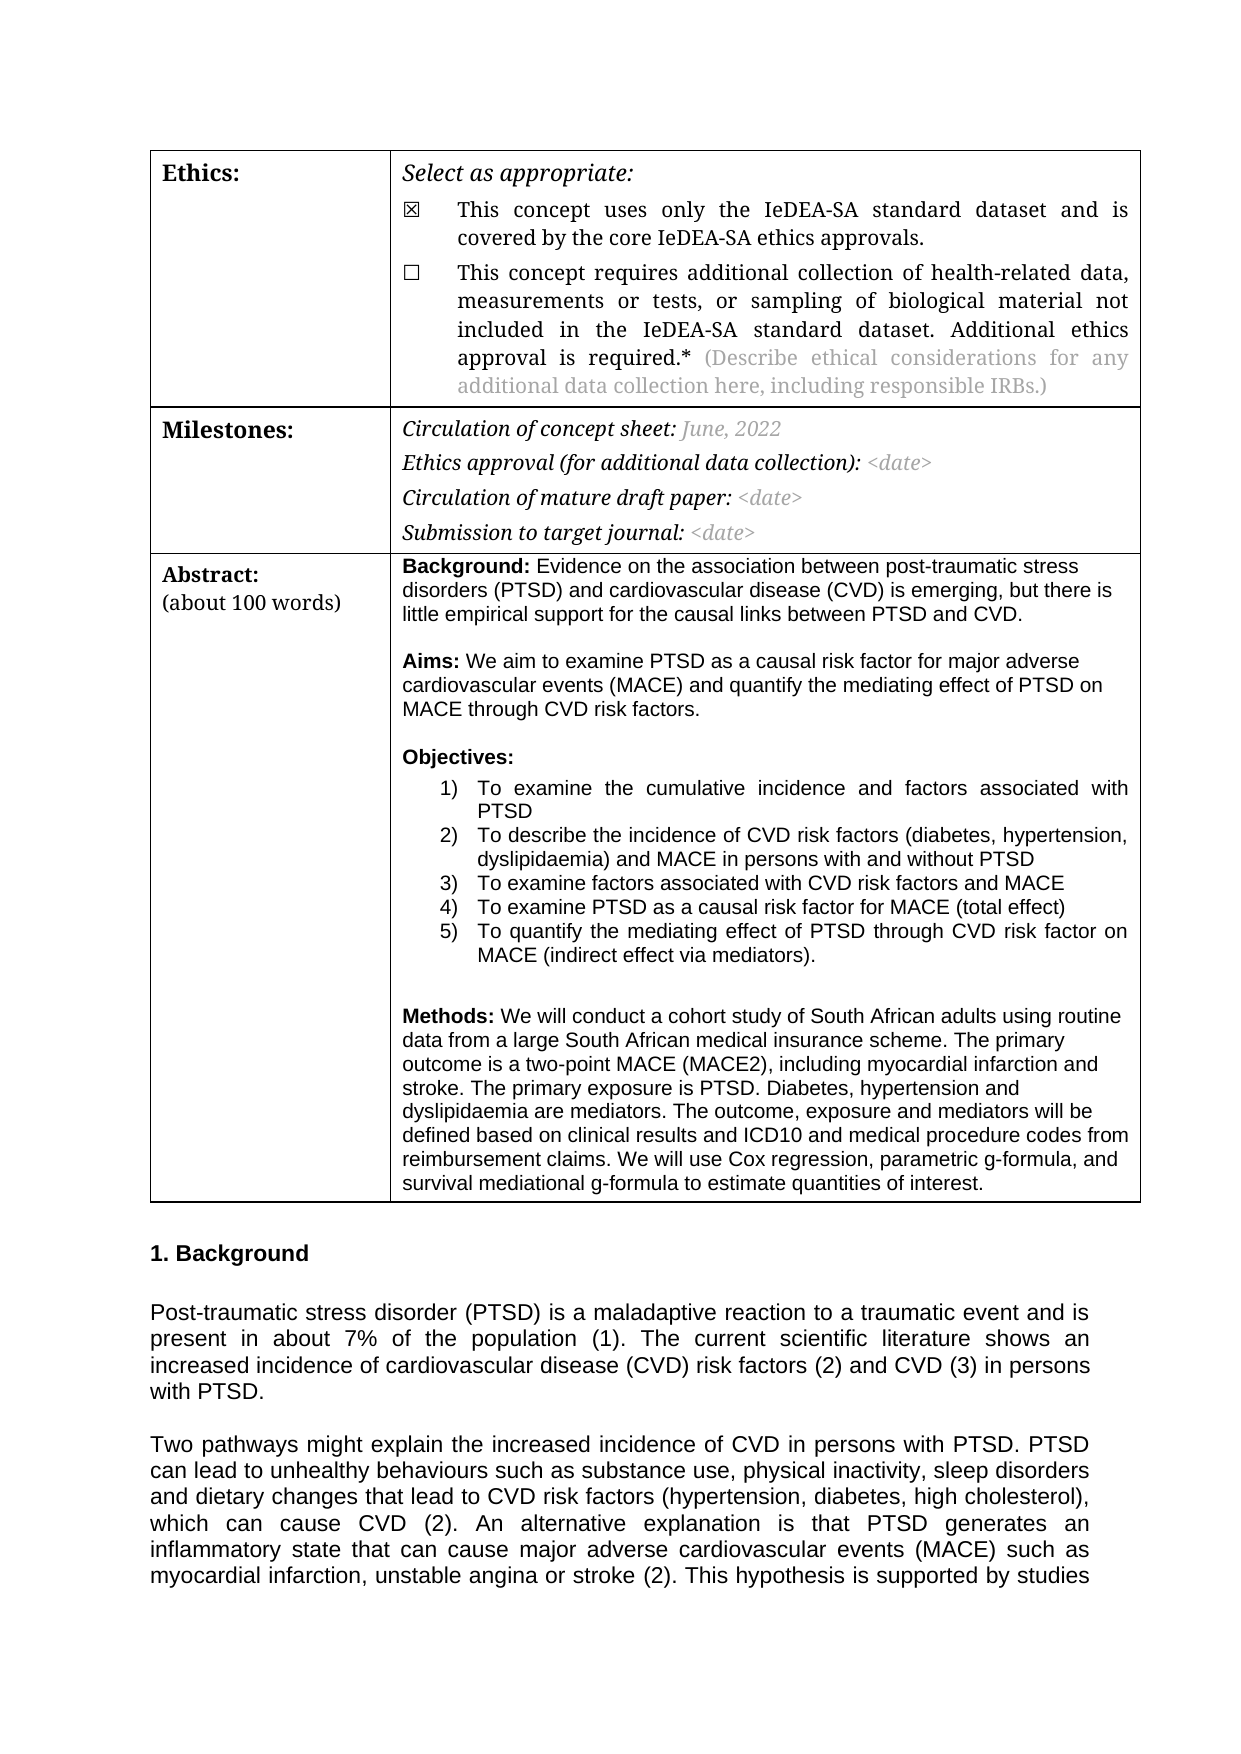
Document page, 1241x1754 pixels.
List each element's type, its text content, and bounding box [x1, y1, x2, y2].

table_cell Milestones: [151, 408, 390, 552]
table_cell Background: Evidence on the association between post-traumatic stress disorders (PTSD) and cardiovascular disease (CVD) is emerging, but there is little empirical support for the causal links between PTSD and CVD. Aims: We aim to examine PTSD as a causal risk factor for major adverse cardiovascular events (MACE) and quantify the mediating effect of PTSD on MACE through CVD risk factors. Objectives: To examine the cumulative incidence and factors associated with PTSD To describe the incidence of CVD risk factors (diabetes, hypertension, dyslipidaemia) and MACE in persons with and without PTSD To examine factors associated with CVD risk factors and MACE To examine PTSD as a causal risk factor for MACE (total effect) To quantify the mediating effect of PTSD through CVD risk factor on MACE (indirect effect via mediators). Methods: We will conduct a cohort study of South African adults using routine data from a large South African medical insurance scheme. The primary outcome is a two-point MACE (MACE2), including myocardial infarction and stroke. The primary exposure is PTSD. Diabetes, hypertension and dyslipidaemia are mediators. The outcome, exposure and mediators will be defined based on clinical results and ICD10 and medical procedure codes from reimbursement claims. We will use Cox regression, parametric g-formula, and survival mediational g-formula to estimate quantities of interest. [391, 554, 1140, 1201]
text 1. Background [150, 1240, 1090, 1266]
text Post-traumatic stress disorder (PTSD) is a maladaptive reaction to a traumatic event and is present in about 7% of the population (1). The current scientific literature shows an increased incidence of cardiovascular disease (CVD) risk factors (2) and CVD (3) in persons with PTSD. [150, 1299, 1090, 1404]
table_cell Abstract: (about 100 words) [151, 554, 390, 1201]
table_cell Ethics: [151, 151, 390, 406]
table_cell Select as appropriate: This concept uses only the IeDEA-SA standard dataset and is covered by the core IeDEA-SA ethics approvals. This concept requires additional collection of health-related data, measurements or tests, or sampling of biological material not included in the IeDEA-SA standard dataset. Additional ethics approval is required.* (Describe ethical considerations for any additional data collection here, including responsible IRBs.) [391, 151, 1140, 406]
table_cell Circulation of concept sheet: June, 2022 Ethics approval (for additional data collection): <date> Circulation of mature draft paper: <date> Submission to target journal: <date> [391, 408, 1140, 552]
